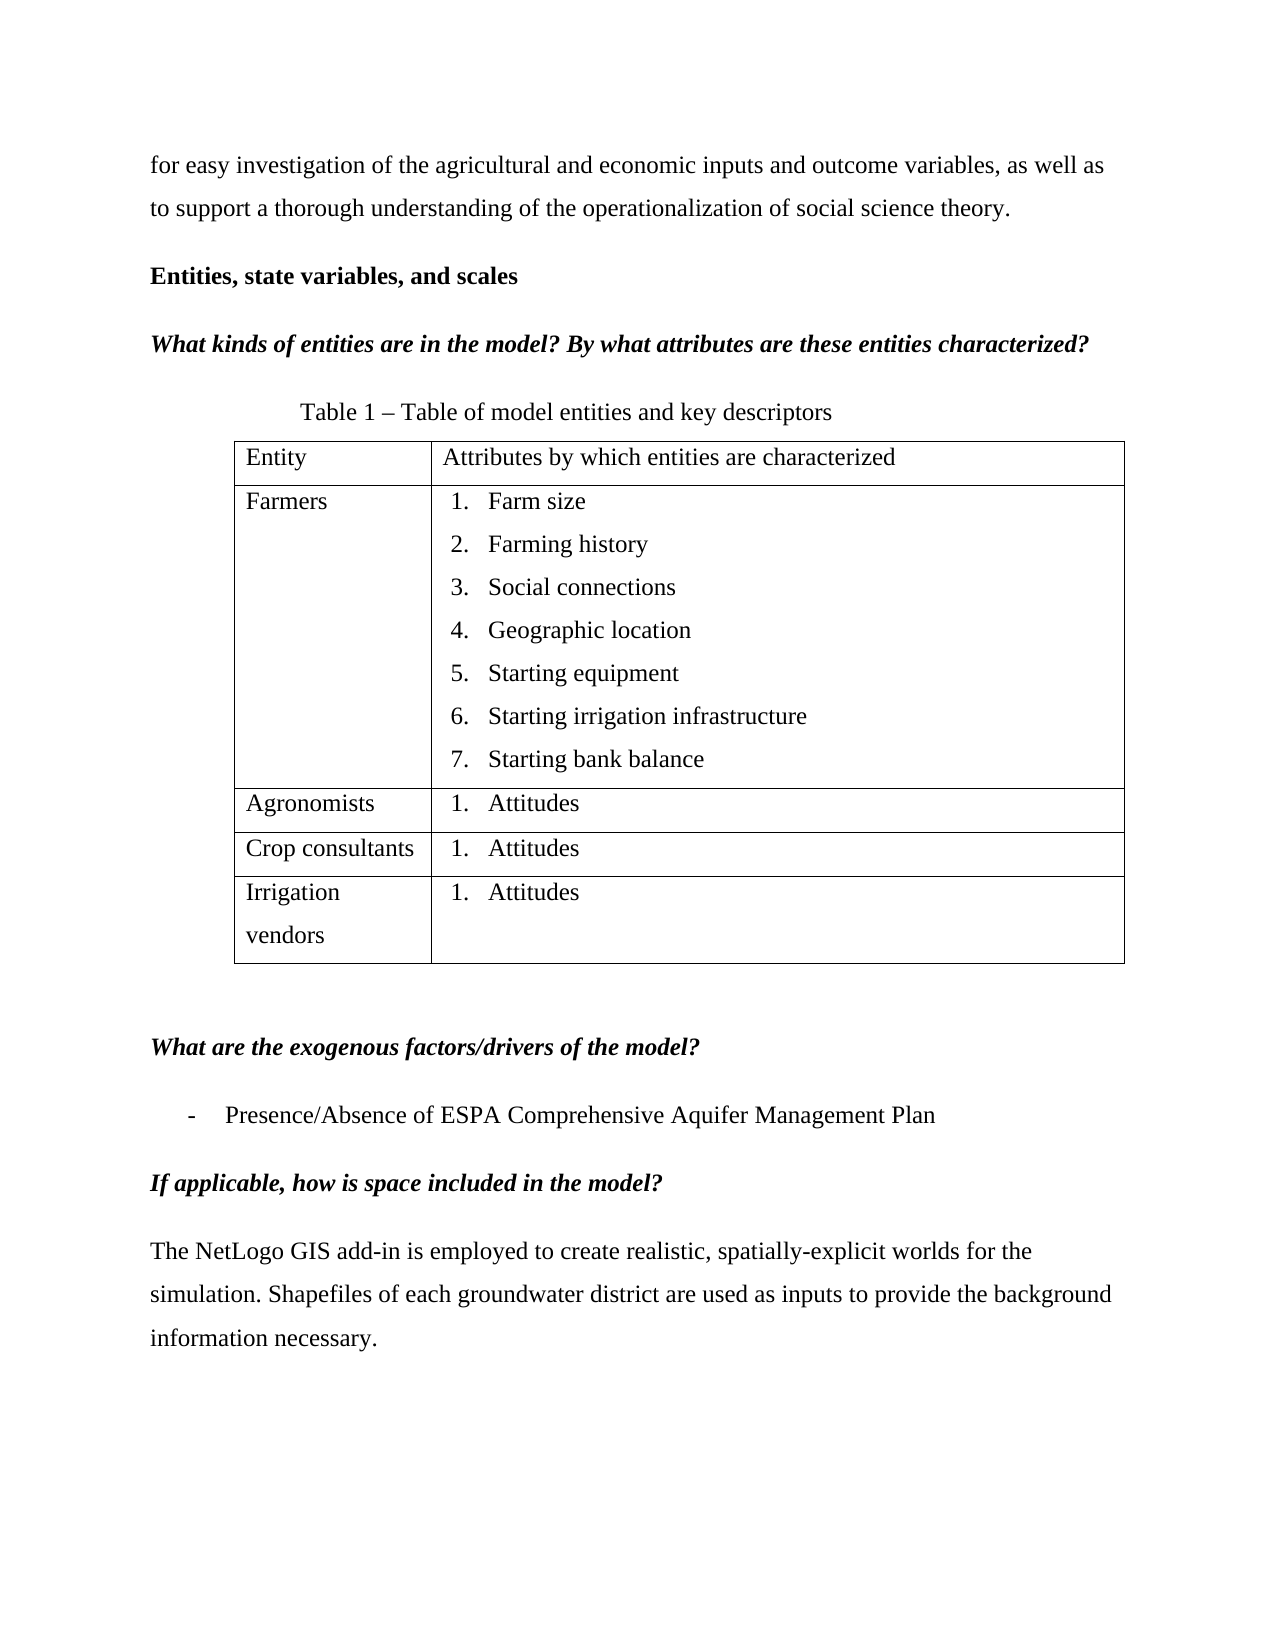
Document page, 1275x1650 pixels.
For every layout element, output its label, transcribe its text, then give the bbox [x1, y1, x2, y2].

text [150, 150, 1125, 222]
table_header Attributes by which entities are characterized [432, 442, 1124, 485]
subtitle What are the exogenous factors/drivers of the model? [150, 1032, 1125, 1061]
table_cell Farmers [235, 486, 431, 787]
table_cell Agronomists [235, 789, 431, 832]
subtitle If applicable, how is space included in the model? [150, 1168, 1125, 1197]
list Presence/Absence of ESPA Comprehensive Aquifer Management Plan [187, 1100, 1125, 1129]
table_cell Crop consultants [235, 833, 431, 876]
table_cell Attitudes [432, 789, 1124, 832]
subtitle What kinds of entities are in the model? By what attributes are these entities characterized? [150, 329, 1125, 358]
table_cell Attitudes [432, 877, 1124, 963]
table_header Entity [235, 442, 431, 485]
table_cell Attitudes [432, 833, 1124, 876]
table_cell Irrigation vendors [235, 877, 431, 963]
text Table 1 – Table of model entities and key descriptors [300, 397, 1125, 426]
subtitle Entities, state variables, and scales [150, 261, 1125, 290]
table_cell Farm size Farming history Social connections Geographic location Starting equipment Starting irrigation infrastructure Starting bank balance [432, 486, 1124, 787]
text The NetLogo GIS add-in is employed to create realistic, spatially-explicit worlds for the simulation. Shapefiles of each groundwater district are used as inputs to provide the background information necessary. [150, 1236, 1125, 1351]
